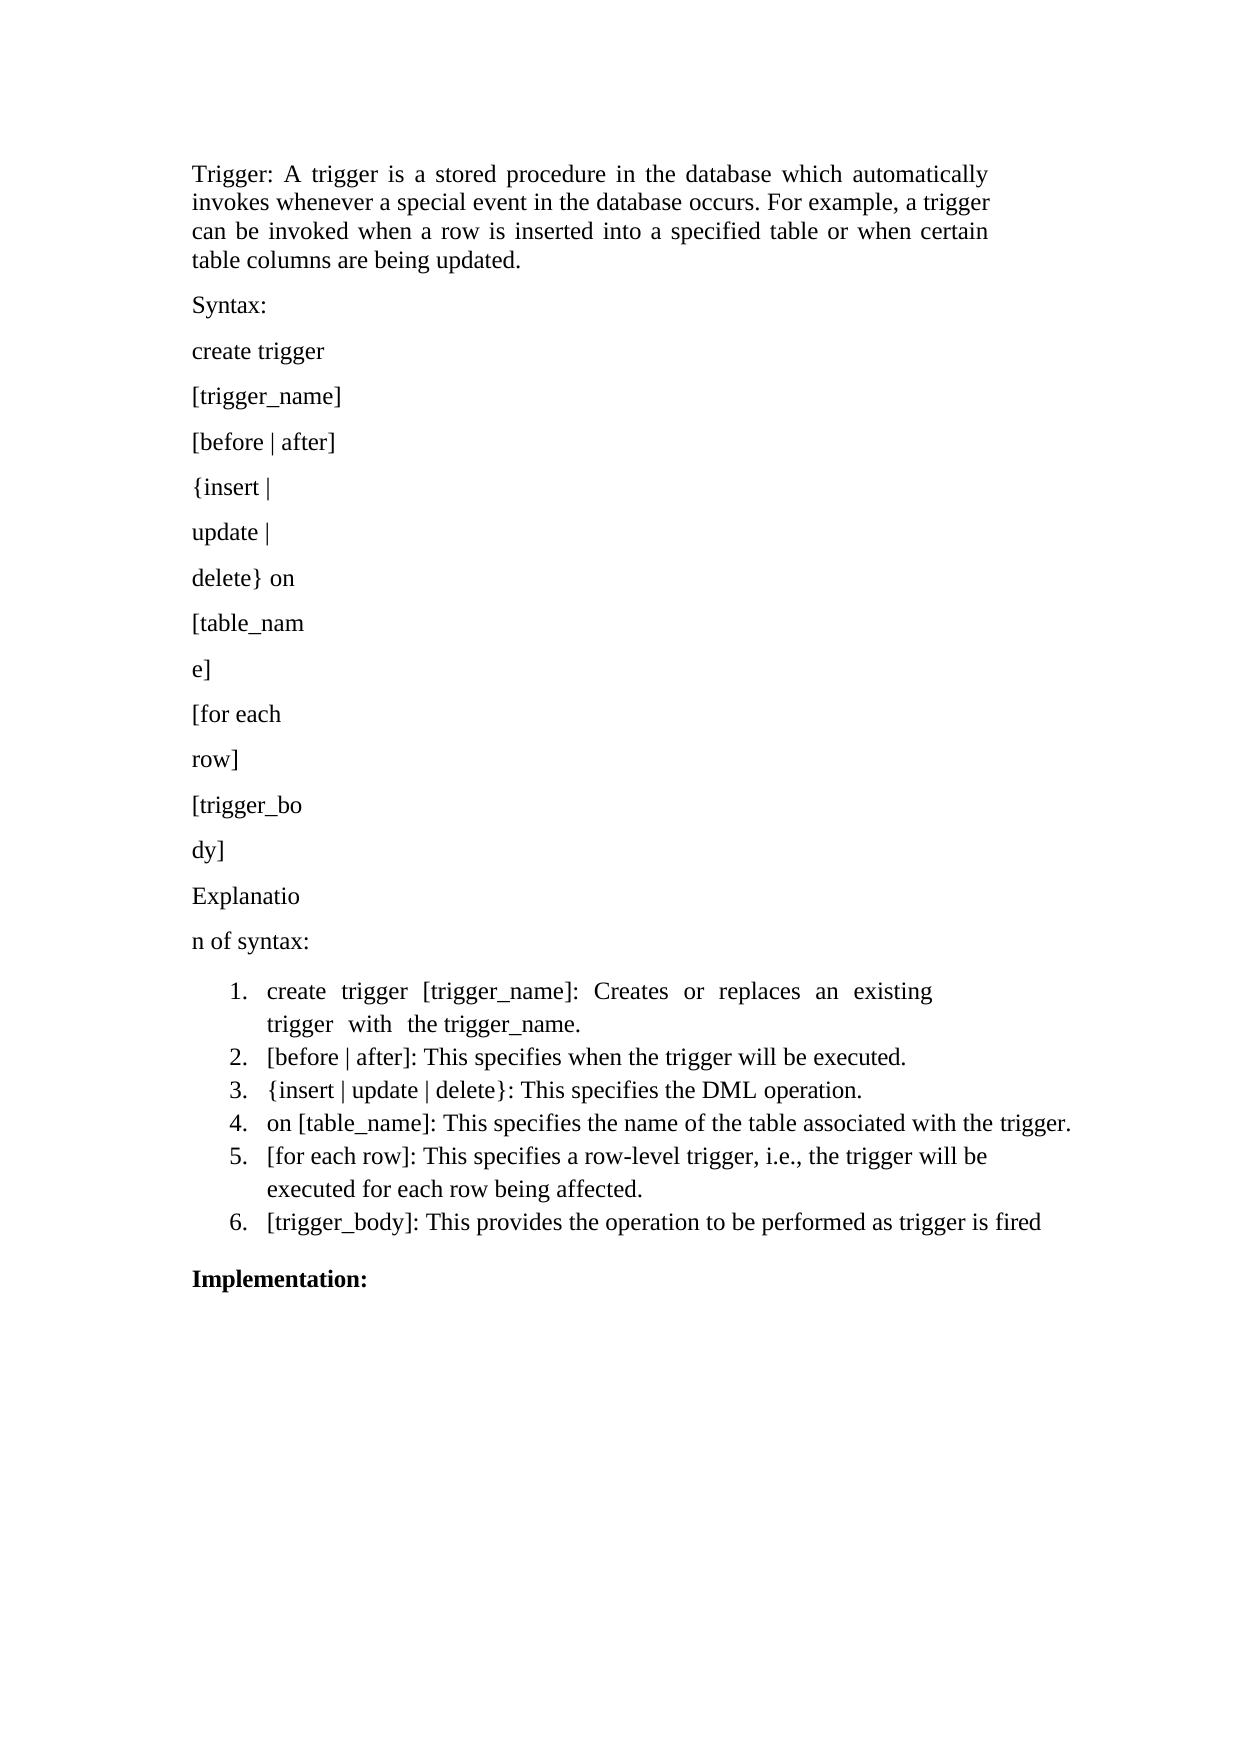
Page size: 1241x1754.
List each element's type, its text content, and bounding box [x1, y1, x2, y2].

subtitle Implementation: [192, 1264, 1090, 1293]
text Trigger: A trigger is a stored procedure in the database which automatically invokes whenever a special event in the database occurs. For example, a trigger can be invoked when a row is inserted into a specified table or when certain table columns are being updated. [192, 159, 990, 274]
list on [table_name]: This specifies the name of the table associated with the trigger. [229, 1108, 1090, 1137]
text create trigger [trigger_name] [before | after] [192, 336, 392, 455]
list [trigger_body]: This provides the operation to be performed as trigger is fired [229, 1207, 1090, 1236]
list [for each row]: This specifies a row-level trigger, i.e., the trigger will be executed for each row being affected. [229, 1141, 990, 1203]
list [before | after]: This specifies when the trigger will be executed. [229, 1042, 1090, 1071]
list create trigger [trigger_name]: Creates or replaces an existing trigger with the trigger_name. [229, 976, 991, 1038]
list {insert | update | delete}: This specifies the DML operation. [229, 1075, 1090, 1104]
text Syntax: [192, 290, 1090, 319]
text {insert | update | delete} on [table_name] [192, 472, 310, 682]
text [for each row] [trigger_body] Explanation of syntax: [192, 699, 310, 955]
